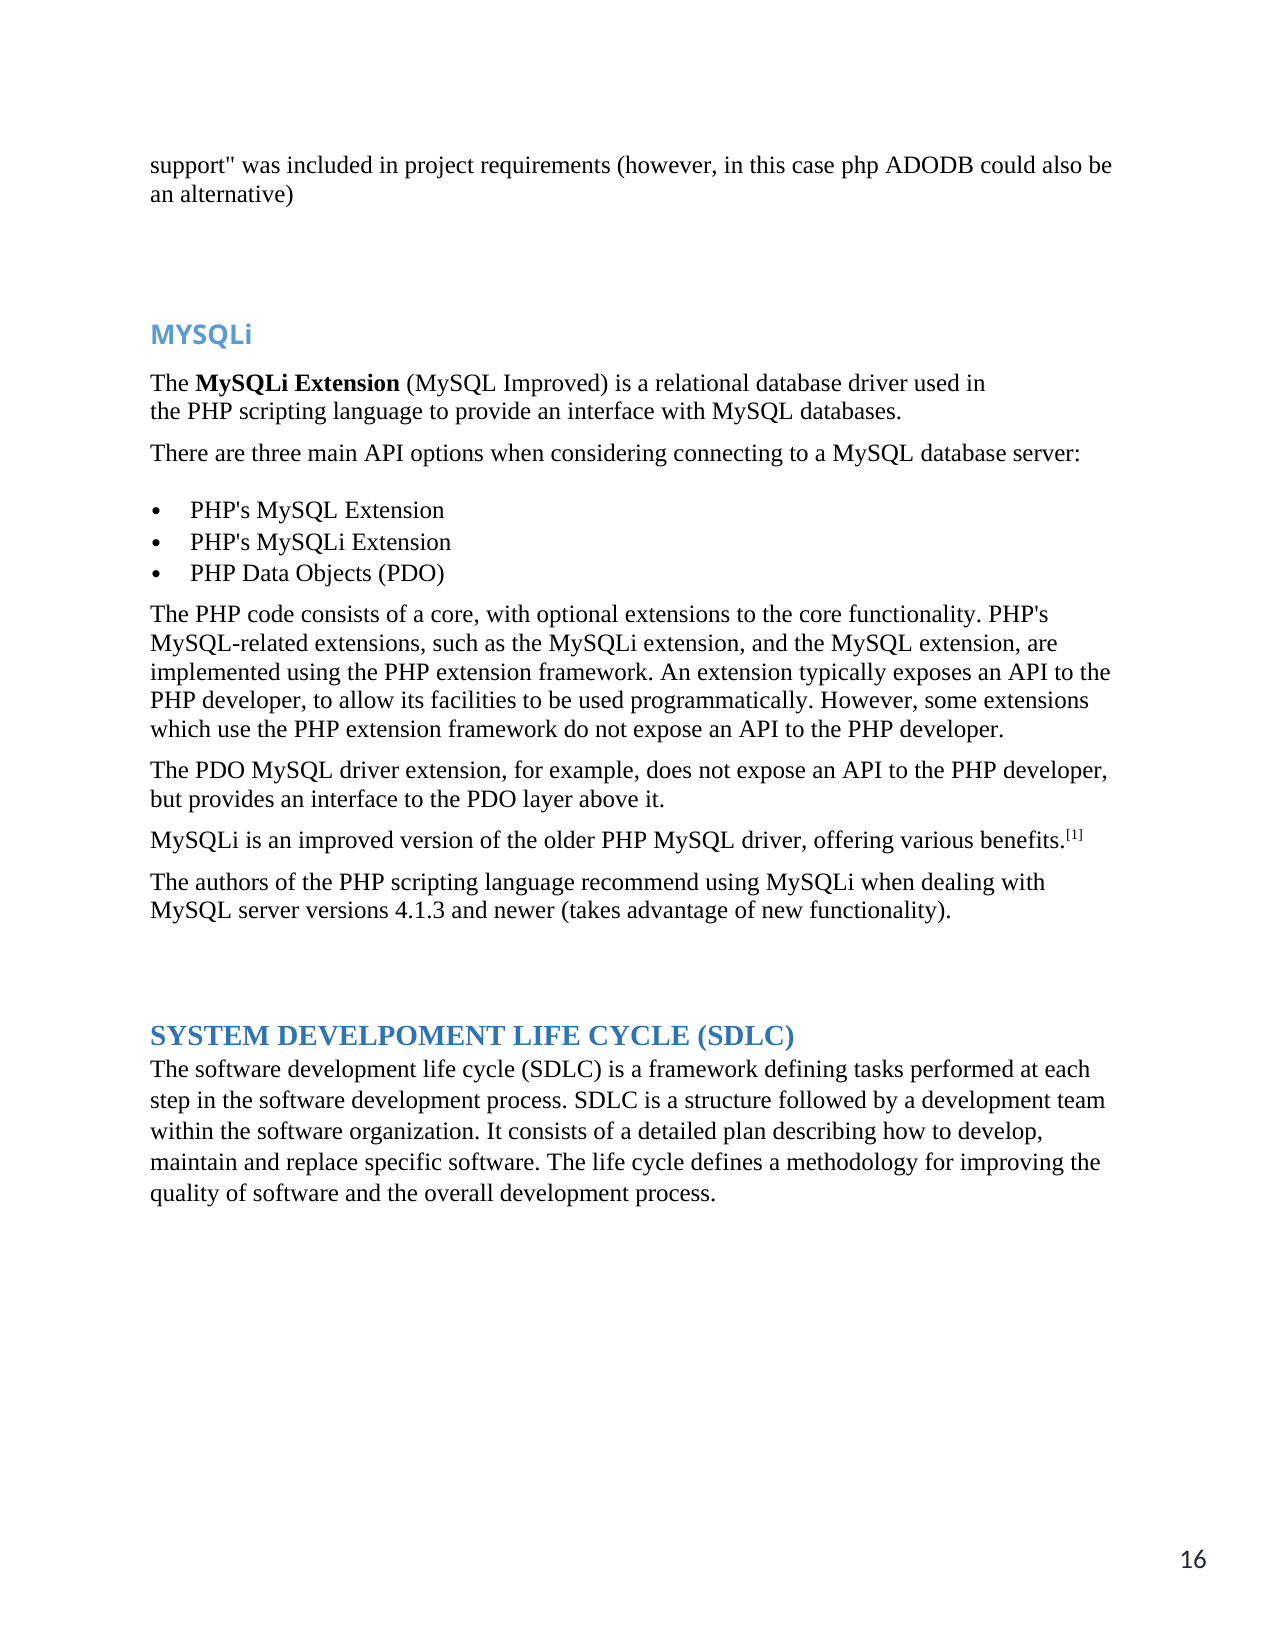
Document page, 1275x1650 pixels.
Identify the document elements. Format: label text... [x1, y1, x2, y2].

text MySQLi is an improved version of the older PHP MySQL driver, offering various benefits.[1] [150, 826, 1125, 854]
text The MySQLi Extension (MySQL Improved) is a relational database driver used in the PHP scripting language to provide an interface with MySQL databases. [150, 368, 1125, 425]
list PHP's MySQL Extension [152, 496, 1125, 524]
text The PDO MySQL driver extension, for example, does not expose an API to the PHP developer, but provides an interface to the PDO layer above it. [150, 756, 1125, 813]
text The software development life cycle (SDLC) is a framework defining tasks performed at each step in the software development process. SDLC is a structure followed by a development team within the software organization. It consists of a detailed plan describing how to develop, maintain and replace specific software. The life cycle defines a methodology for improving the quality of software and the overall development process. [150, 1054, 1125, 1207]
subtitle SYSTEM DEVELPOMENT LIFE CYCLE (SDLC) [150, 1018, 1125, 1051]
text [150, 150, 1125, 207]
text The PHP code consists of a core, with optional extensions to the core functionality. PHP's MySQL-related extensions, such as the MySQLi extension, and the MySQL extension, are implemented using the PHP extension framework. An extension typically exposes an API to the PHP developer, to allow its facilities to be used programmatically. However, some extensions which use the PHP extension framework do not expose an API to the PHP developer. [150, 599, 1125, 743]
text The authors of the PHP scripting language recommend using MySQLi when dealing with MySQL server versions 4.1.3 and newer (takes advantage of new functionality). [150, 867, 1125, 924]
list PHP's MySQLi Extension [152, 527, 1125, 556]
list PHP Data Objects (PDO) [152, 558, 1125, 587]
subtitle MYSQLi [150, 315, 1125, 352]
text There are three main API options when considering connecting to a MySQL database server: [150, 438, 1125, 466]
